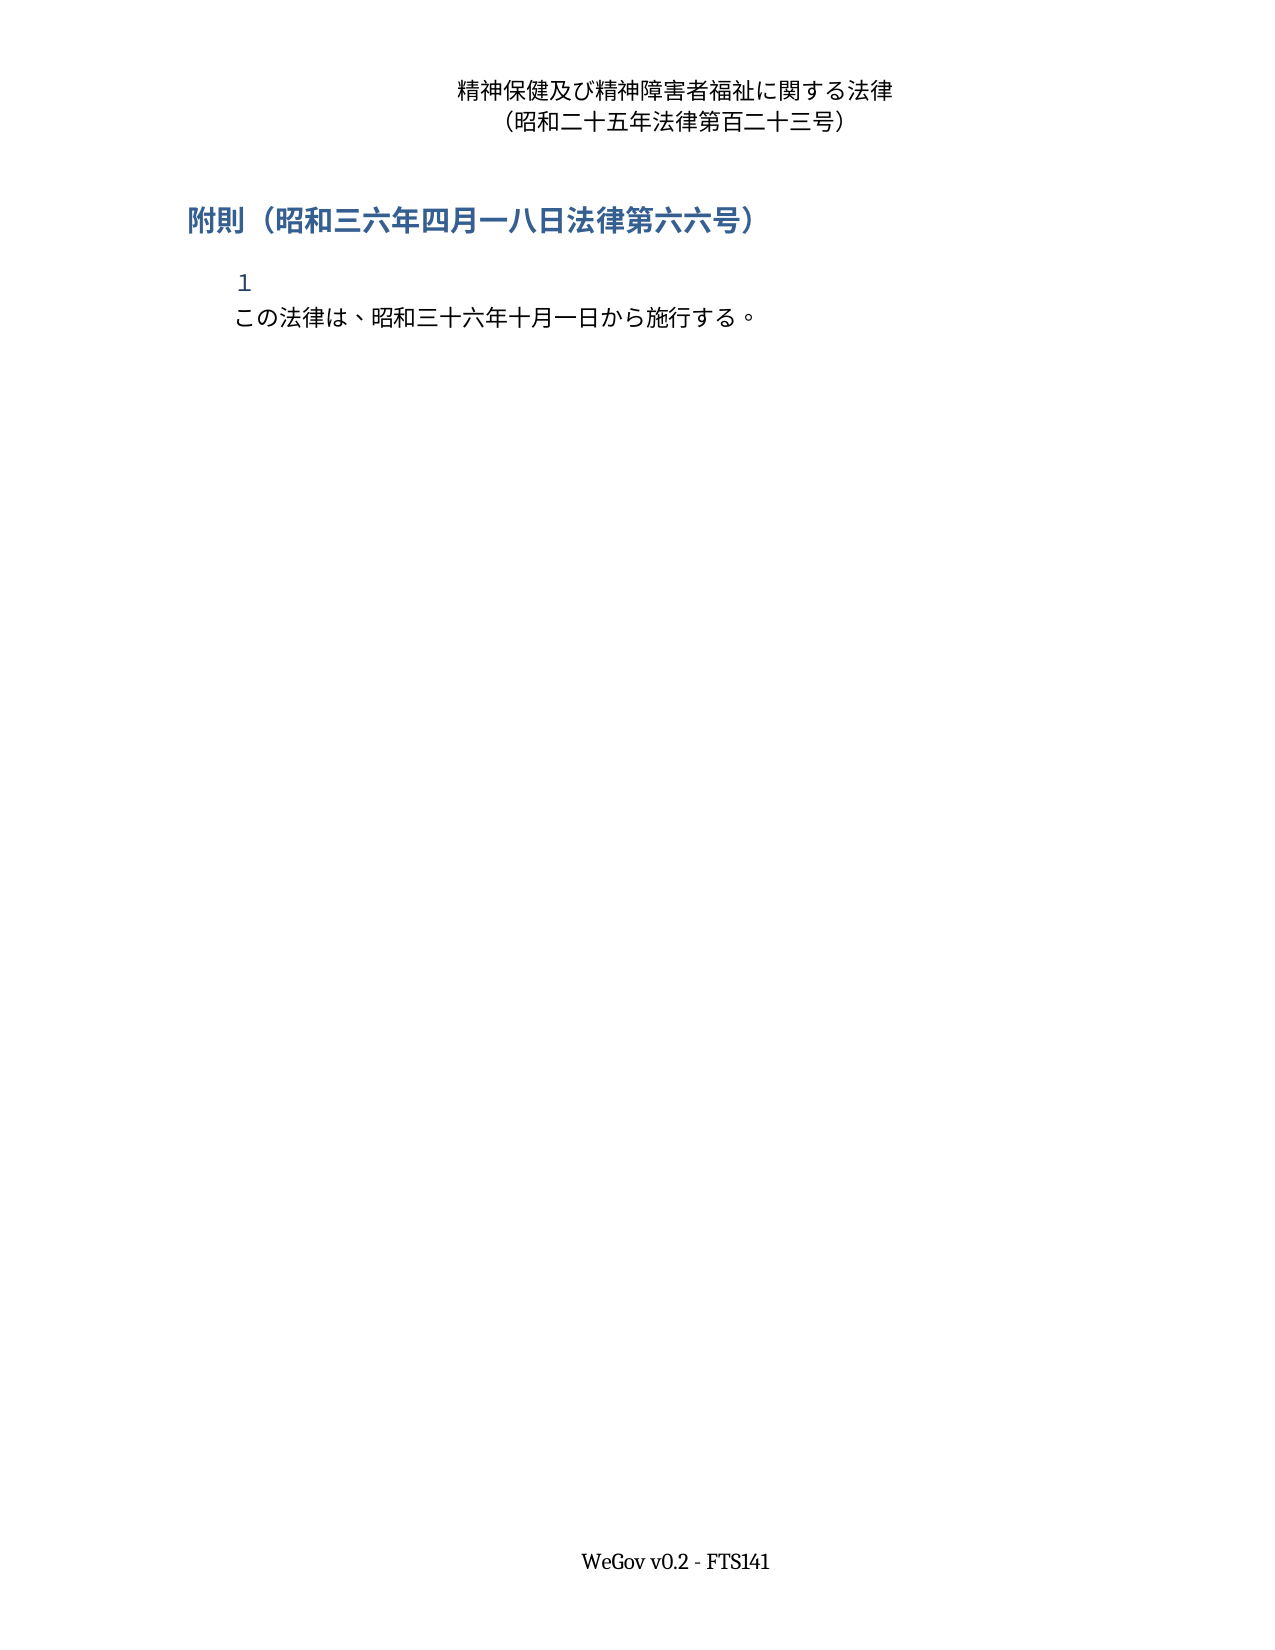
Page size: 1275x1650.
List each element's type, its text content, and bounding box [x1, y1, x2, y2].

subtitle １ [233, 266, 1087, 298]
subtitle 附則（昭和三六年四月一八日法律第六六号） [187, 200, 1087, 240]
text この法律は、昭和三十六年十月一日から施行する。 [233, 302, 1087, 334]
